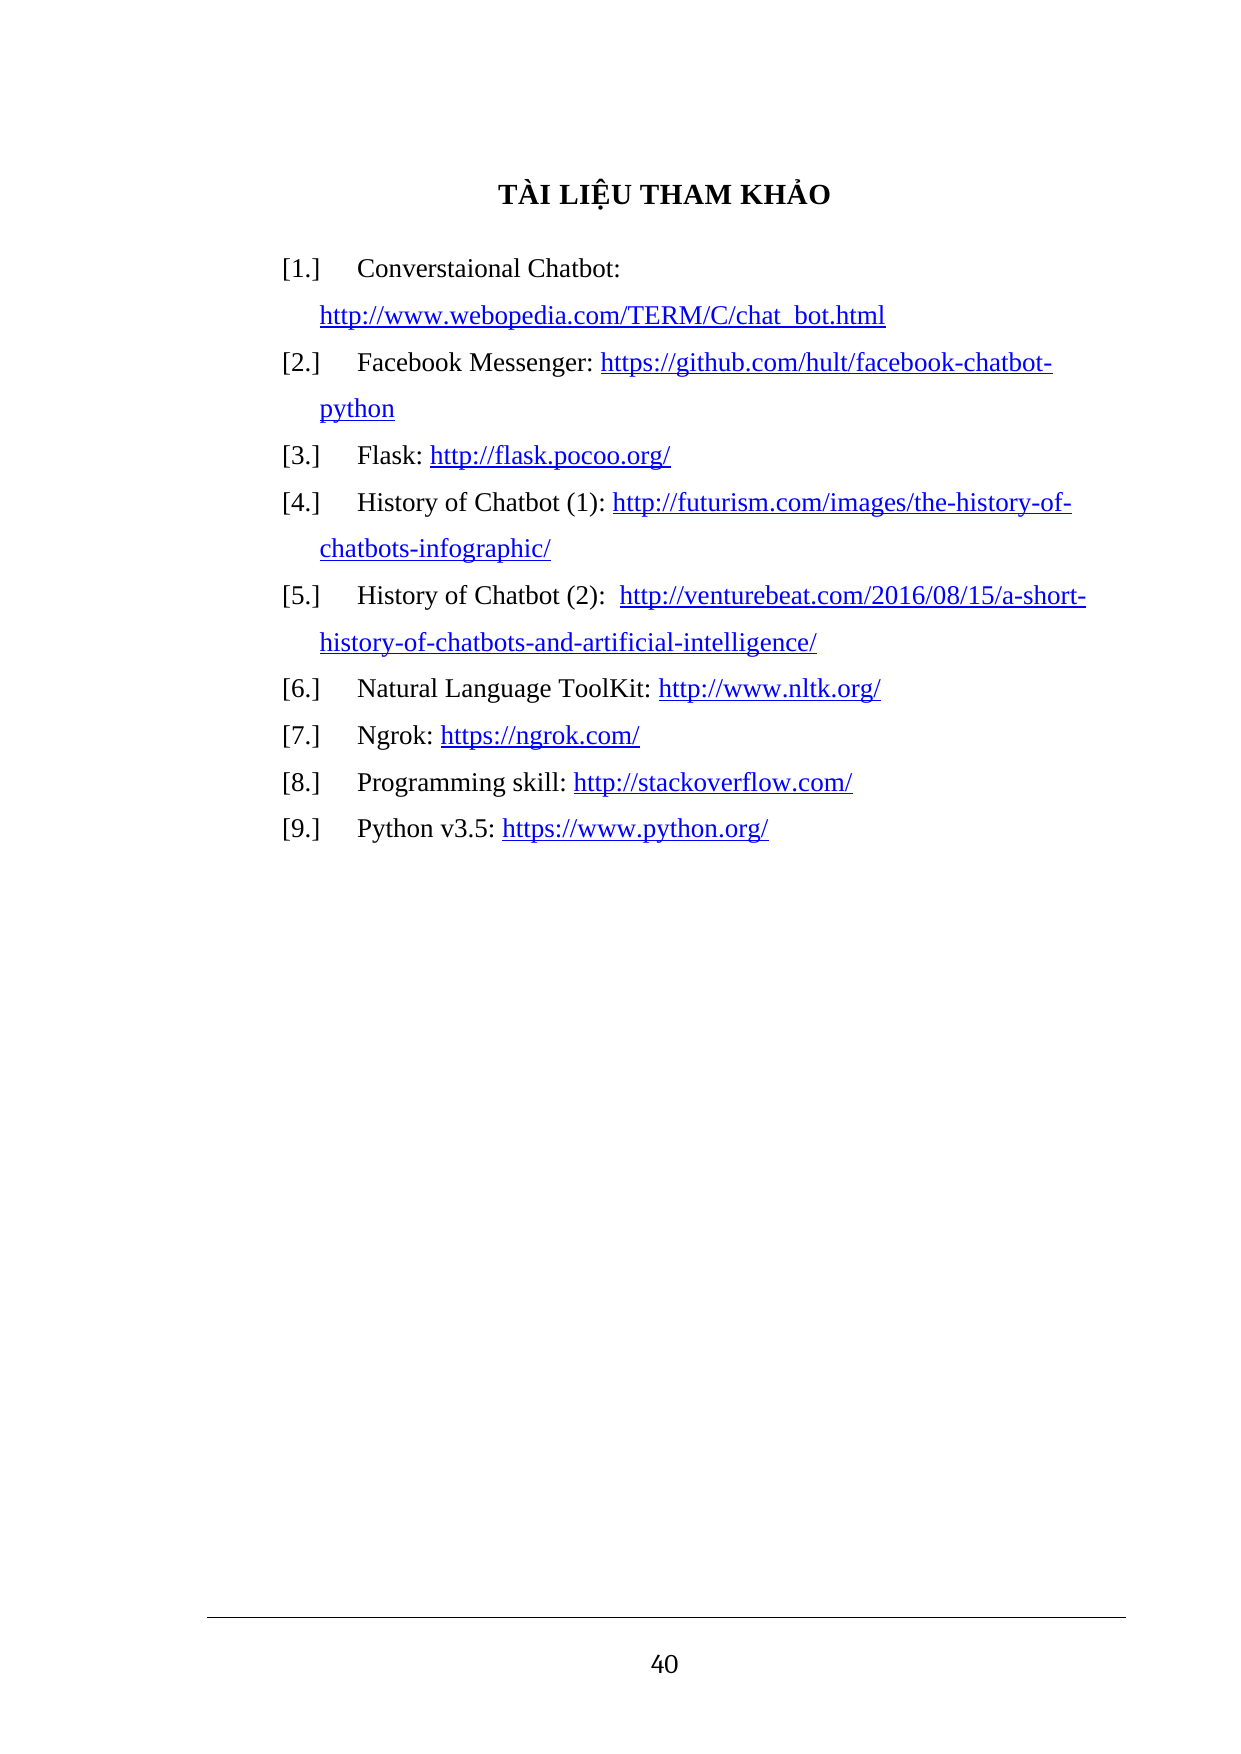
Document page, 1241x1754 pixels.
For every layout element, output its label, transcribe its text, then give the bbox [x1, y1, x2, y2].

list Converstaional Chatbot: http://www.webopedia.com/TERM/C/chat_bot.html [282, 252, 1122, 330]
list Ngrok: https://ngrok.com/ [282, 719, 1122, 750]
list History of Chatbot (1): http://futurism.com/images/the-history-of-chatbots-infographic/ [282, 486, 1122, 564]
list Flask: http://flask.pocoo.org/ [282, 439, 1122, 470]
list History of Chatbot (2): http://venturebeat.com/2016/08/15/a-short-history-of-chatbots-and-artificial-intelligence/ [282, 579, 1122, 657]
list Programming skill: http://stackoverflow.com/ [282, 766, 1122, 797]
list Natural Language ToolKit: http://www.nltk.org/ [282, 672, 1122, 704]
list Facebook Messenger: https://github.com/hult/facebook-chatbot-python [282, 346, 1122, 424]
list Python v3.5: https://www.python.org/ [282, 812, 1122, 844]
title TÀI LIỆU THAM KHẢO [207, 177, 1122, 211]
